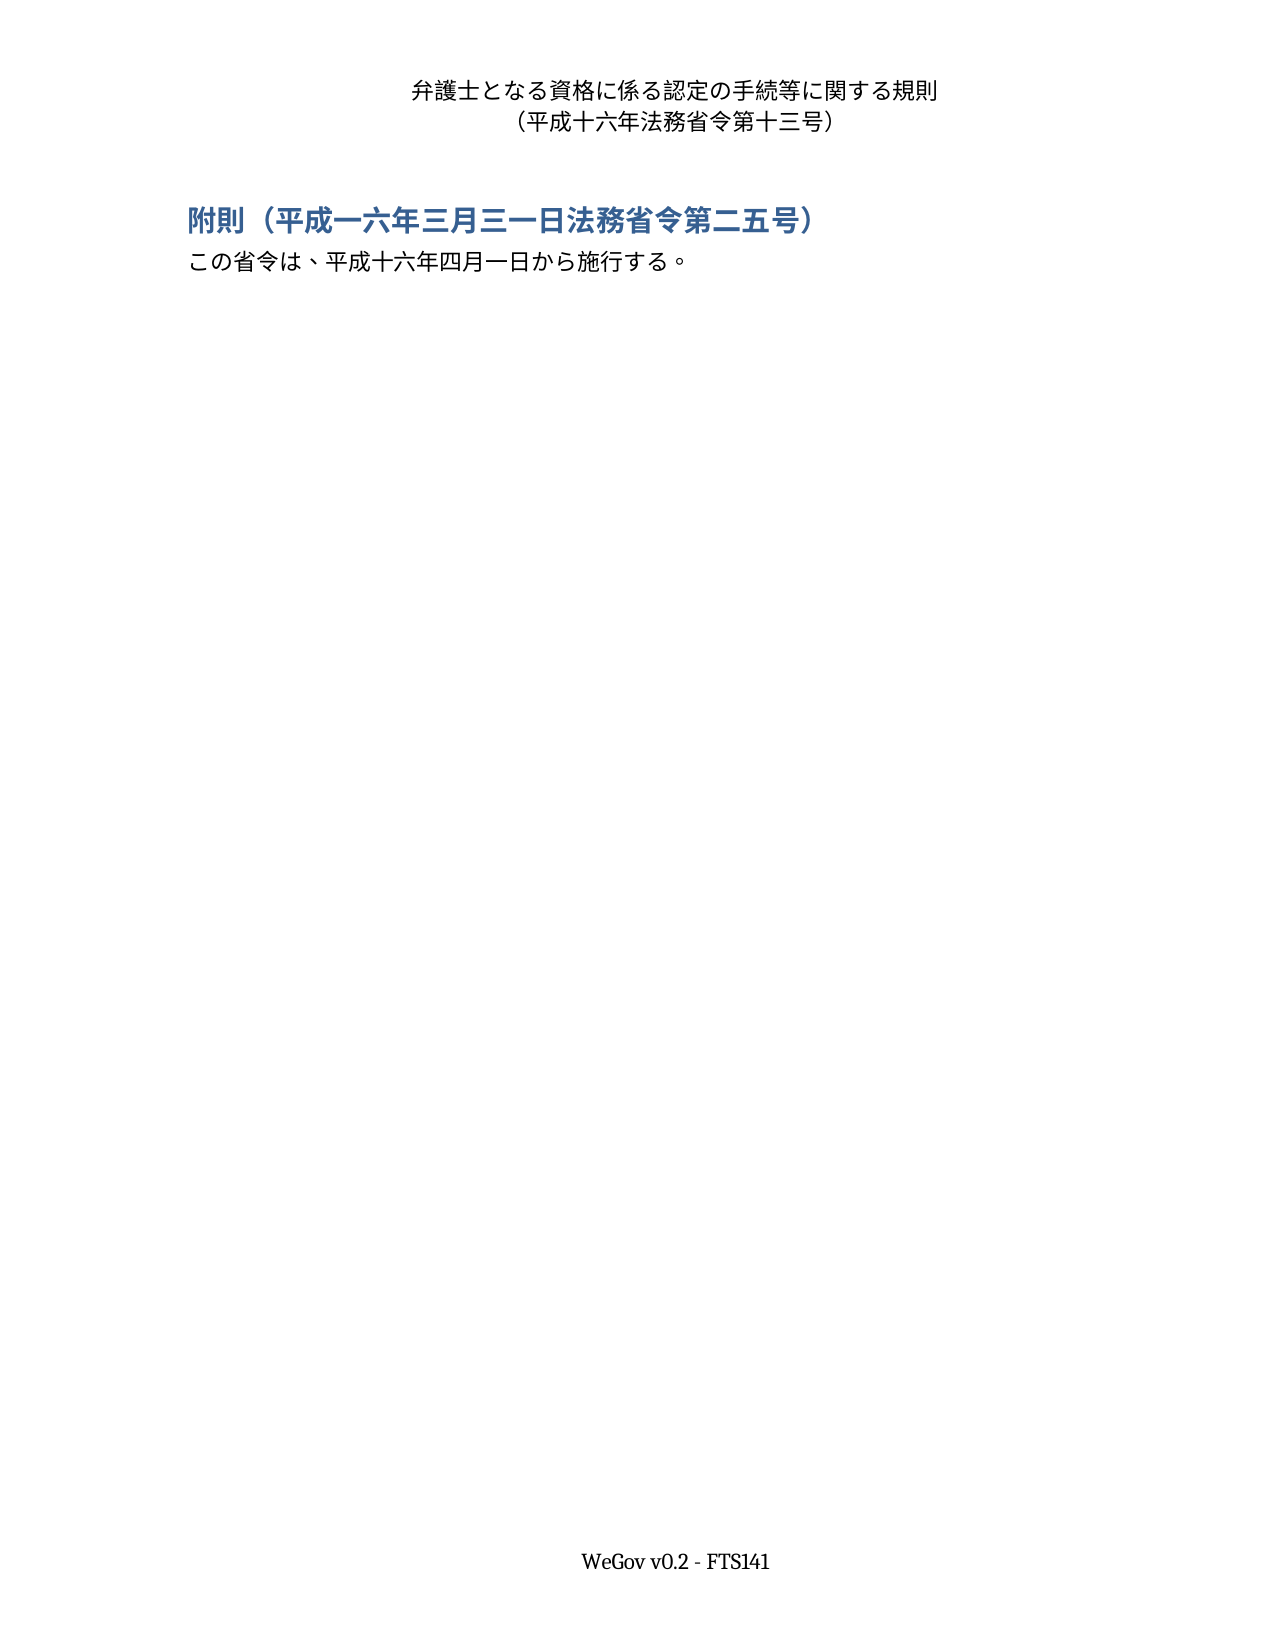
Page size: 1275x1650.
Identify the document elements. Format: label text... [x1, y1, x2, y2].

text この省令は、平成十六年四月一日から施行する。 [187, 246, 1087, 277]
subtitle 附則（平成一六年三月三一日法務省令第二五号） [187, 200, 1087, 240]
